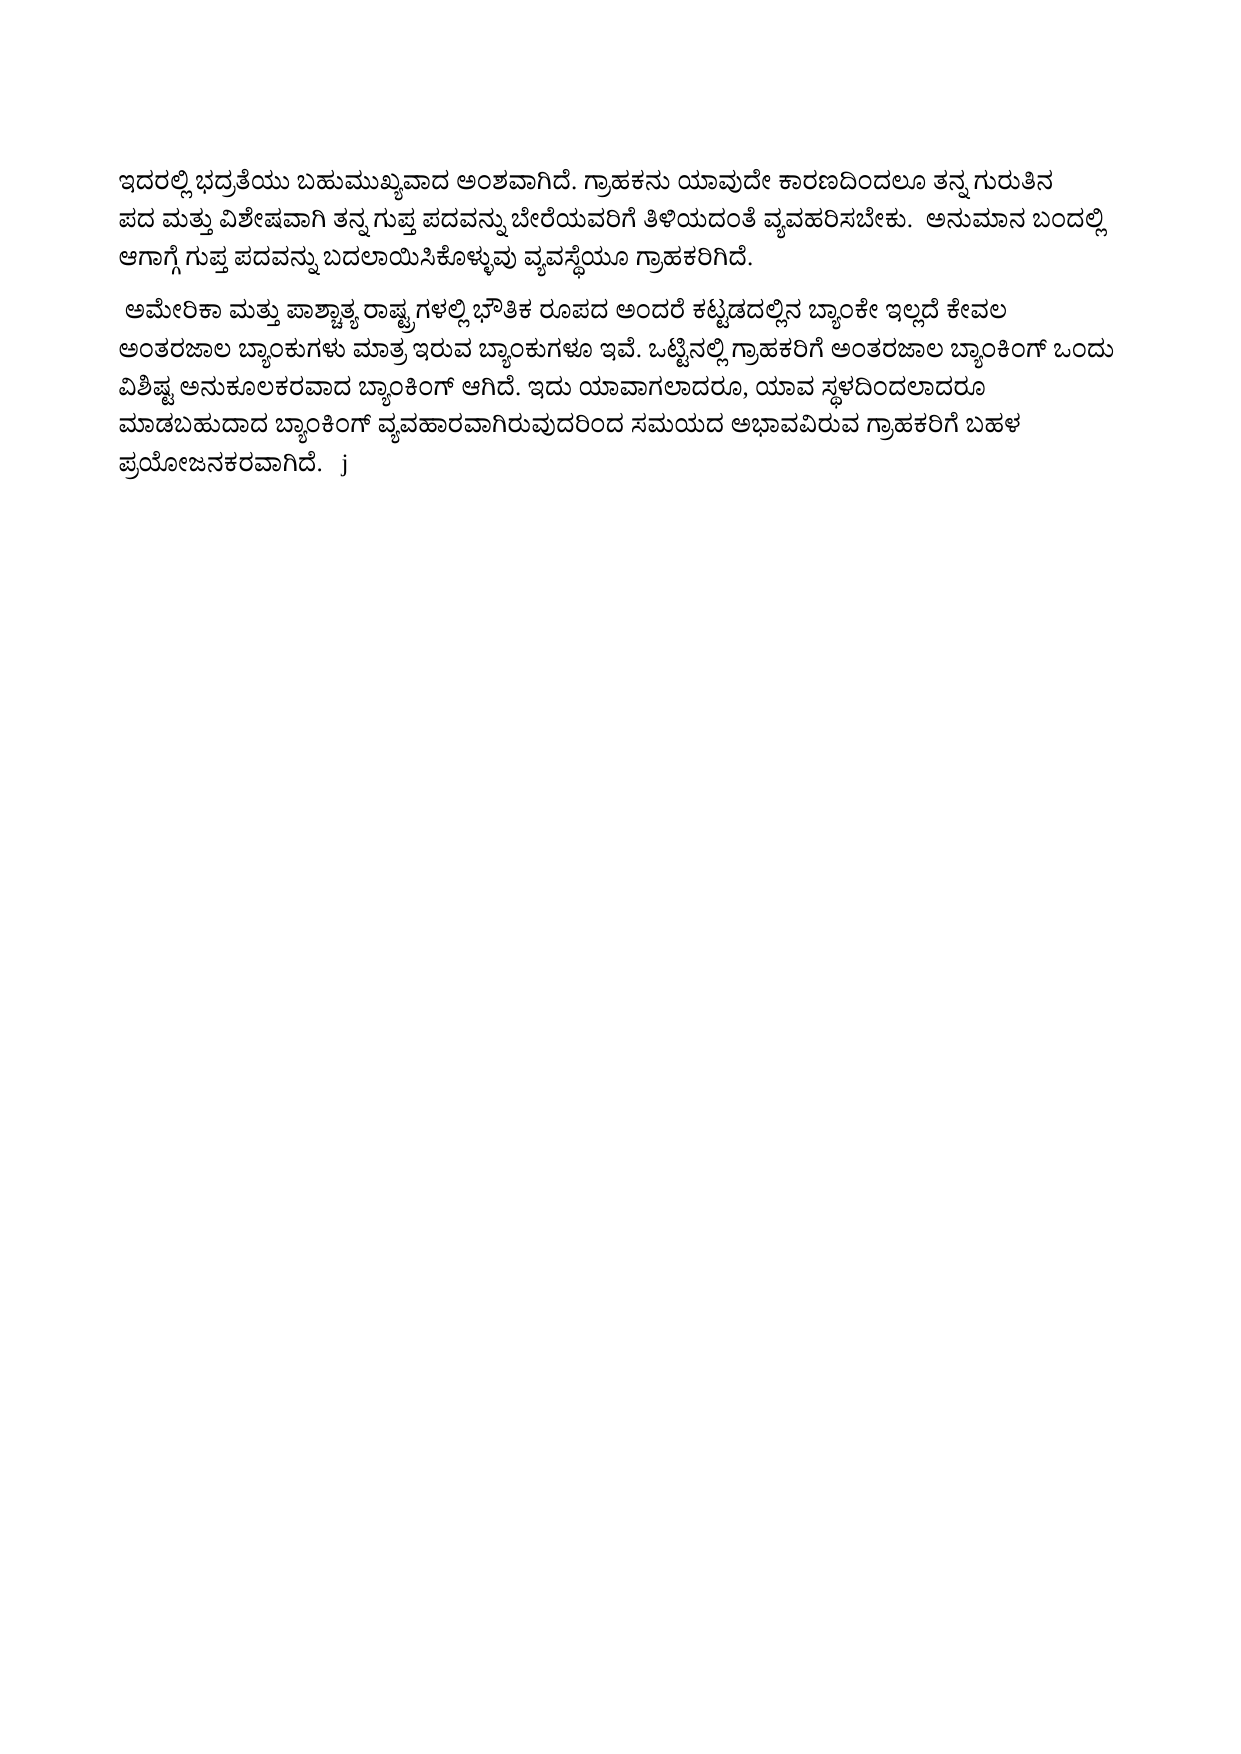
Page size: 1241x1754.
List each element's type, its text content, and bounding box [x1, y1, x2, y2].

text ಅಮೇರಿಕಾ ಮತ್ತು ಪಾಶ್ಚಾತ್ಯ ರಾಷ್ಟ್ರಗಳಲ್ಲಿ ಭೌತಿಕ ರೂಪದ ಅಂದರೆ ಕಟ್ಟಡದಲ್ಲಿನ ಬ್ಯಾಂಕೇ ಇಲ್ಲದೆ ಕೇವಲ ಅಂತರಜಾಲ ಬ್ಯಾಂಕುಗಳು ಮಾತ್ರ ಇರುವ ಬ್ಯಾಂಕುಗಳೂ ಇವೆ. ಒಟ್ಟಿನಲ್ಲಿ ಗ್ರಾಹಕರಿಗೆ ಅಂತರಜಾಲ ಬ್ಯಾಂಕಿಂಗ್ ಒಂದು ವಿಶಿಷ್ಟ ಅನುಕೂಲಕರವಾದ ಬ್ಯಾಂಕಿಂಗ್ ಆಗಿದೆ. ಇದು ಯಾವಾಗಲಾದರೂ, ಯಾವ ಸ್ಥಳದಿಂದಲಾದರೂ ಮಾಡಬಹುದಾದ ಬ್ಯಾಂಕಿಂಗ್ ವ್ಯವಹಾರವಾಗಿರುವುದರಿಂದ ಸಮಯದ ಅಭಾವವಿರುವ ಗ್ರಾಹಕರಿಗೆ ಬಹಳ ಪ್ರಯೋಜನಕರವಾಗಿದೆ. j [118, 296, 1122, 481]
text ಇದರಲ್ಲಿ ಭದ್ರತೆಯು ಬಹುಮುಖ್ಯವಾದ ಅಂಶವಾಗಿದೆ. ಗ್ರಾಹಕನು ಯಾವುದೇ ಕಾರಣದಿಂದಲೂ ತನ್ನ ಗುರುತಿನ ಪದ ಮತ್ತು ವಿಶೇಷವಾಗಿ ತನ್ನ ಗುಪ್ತ ಪದವನ್ನು ಬೇರೆಯವರಿಗೆ ತಿಳಿಯದಂತೆ ವ್ಯವಹರಿಸಬೇಕು. ಅನುಮಾನ ಬಂದಲ್ಲಿ ಆಗಾಗ್ಗೆ ಗುಪ್ತ ಪದವನ್ನು ಬದಲಾಯಿಸಿಕೊಳ್ಳುವು ವ್ಯವಸ್ಥೆಯೂ ಗ್ರಾಹಕರಿಗಿದೆ. [118, 166, 1122, 276]
